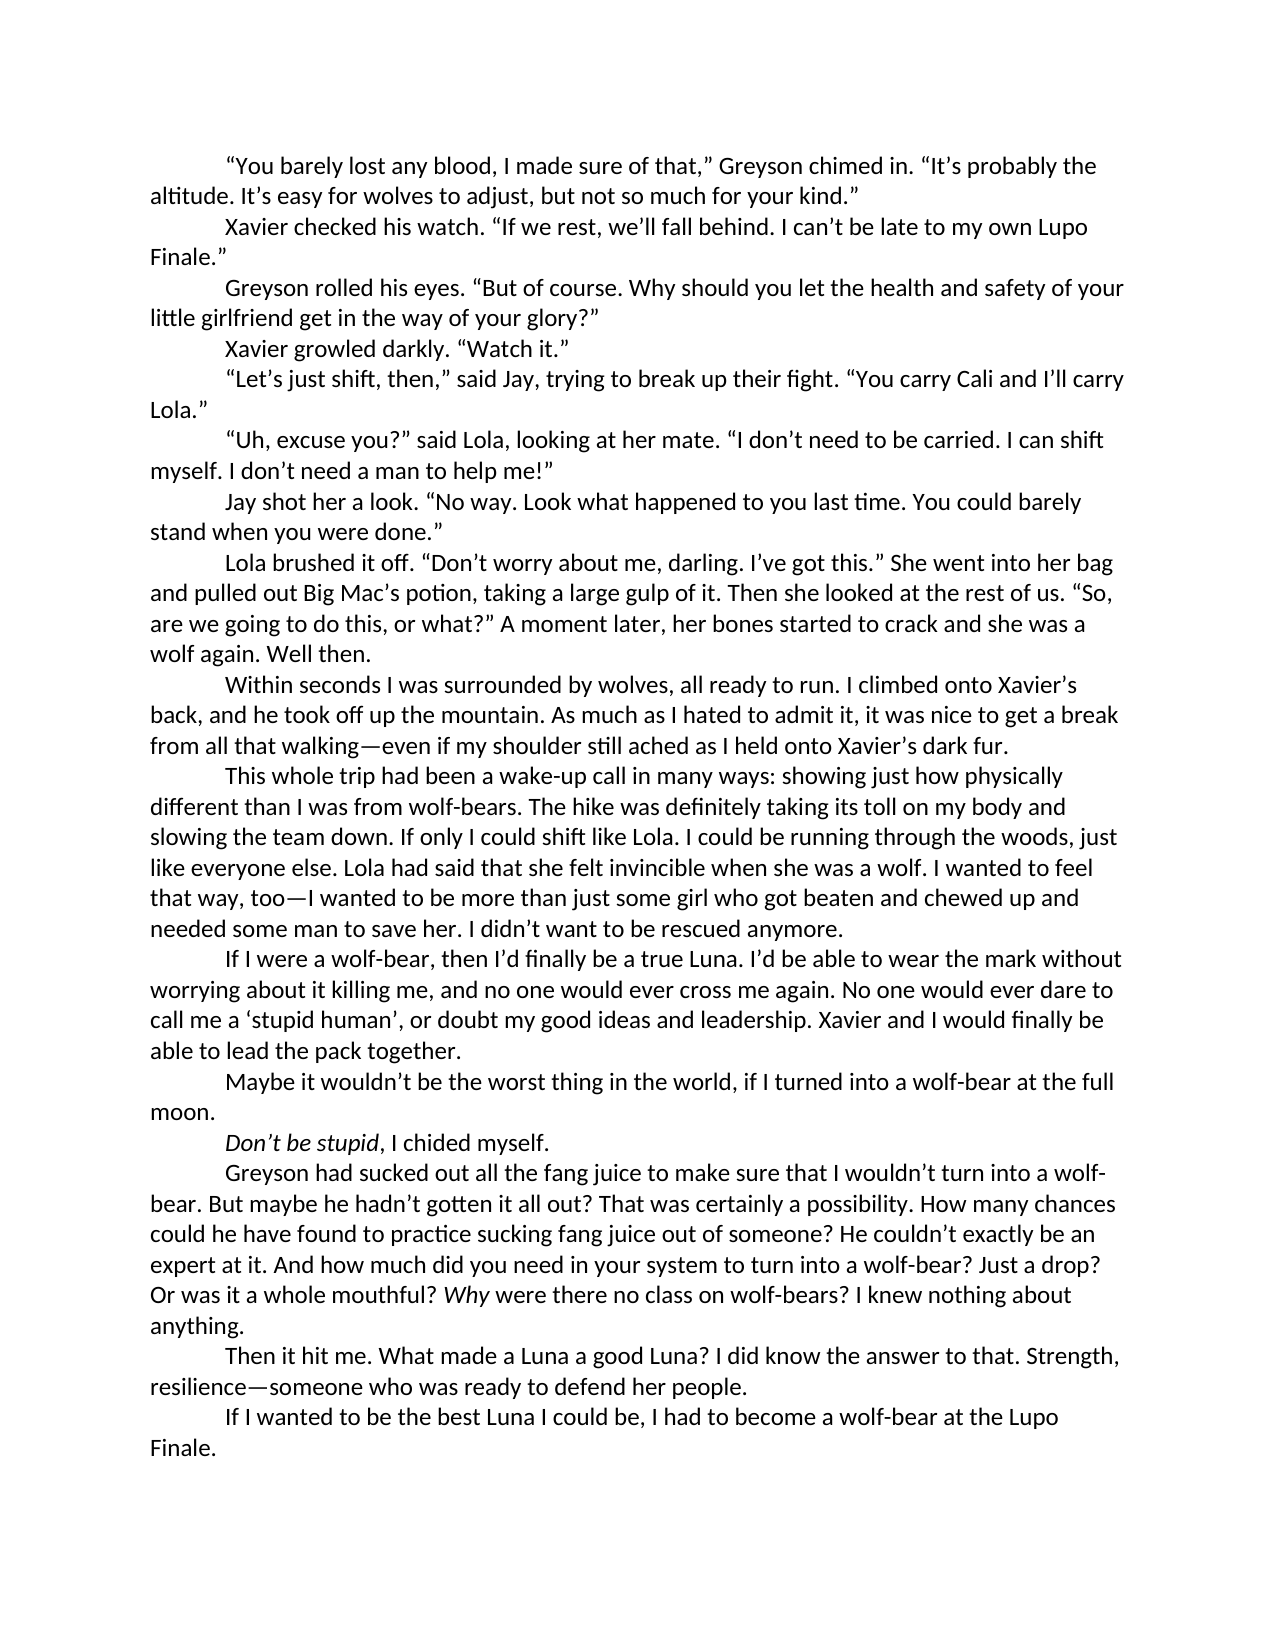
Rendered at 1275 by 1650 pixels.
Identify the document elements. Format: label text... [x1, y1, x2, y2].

text Xavier checked his watch. “If we rest, we’ll fall behind. I can’t be late to my own Lupo Finale.” [150, 211, 1125, 272]
text Don’t be stupid, I chided myself. [150, 1127, 1125, 1157]
text If I were a wolf-bear, then I’d finally be a true Luna. I’d be able to wear the mark without worrying about it killing me, and no one would ever cross me again. No one would ever dare to call me a ‘stupid human’, or doubt my good ideas and leadership. Xavier and I would finally be able to lead the pack together. [150, 943, 1125, 1066]
text Lola brushed it off. “Don’t worry about me, darling. I’ve got this.” She went into her bag and pulled out Big Mac’s potion, taking a large gulp of it. Then she looked at the rest of us. “So, are we going to do this, or what?” A moment later, her bones started to crack and she was a wolf again. Well then. [150, 547, 1125, 669]
text Xavier growled darkly. “Watch it.” [150, 333, 1125, 364]
text “Uh, excuse you?” said Lola, looking at her mate. “I don’t need to be carried. I can shift myself. I don’t need a man to help me!” [150, 425, 1125, 486]
text “You barely lost any blood, I made sure of that,” Greyson chimed in. “It’s probably the altitude. It’s easy for wolves to adjust, but not so much for your kind.” [150, 150, 1125, 211]
text “Let’s just shift, then,” said Jay, trying to break up their fight. “You carry Cali and I’ll carry Lola.” [150, 364, 1125, 425]
text Within seconds I was surrounded by wolves, all ready to run. I climbed onto Xavier’s back, and he took off up the mountain. As much as I hated to admit it, it was nice to get a break from all that walking—even if my shoulder still ached as I held onto Xavier’s dark fur. [150, 669, 1125, 760]
text Greyson rolled his eyes. “But of course. Why should you let the health and safety of your little girlfriend get in the way of your glory?” [150, 272, 1125, 333]
text Maybe it wouldn’t be the worst thing in the world, if I turned into a wolf-bear at the full moon. [150, 1066, 1125, 1127]
text Greyson had sucked out all the fang juice to make sure that I wouldn’t turn into a wolf-bear. But maybe he hadn’t gotten it all out? That was certainly a possibility. How many chances could he have found to practice sucking fang juice out of someone? He couldn’t exactly be an expert at it. And how much did you need in your system to turn into a wolf-bear? Just a drop? Or was it a whole mouthful? Why were there no class on wolf-bears? I knew nothing about anything. [150, 1157, 1125, 1340]
text Then it hit me. What made a Luna a good Luna? I did know the answer to that. Strength, resilience—someone who was ready to defend her people. [150, 1340, 1125, 1401]
text Jay shot her a look. “No way. Look what happened to you last time. You could barely stand when you were done.” [150, 486, 1125, 547]
text If I wanted to be the best Luna I could be, I had to become a wolf-bear at the Lupo Finale. [150, 1401, 1125, 1462]
text This whole trip had been a wake-up call in many ways: showing just how physically different than I was from wolf-bears. The hike was definitely taking its toll on my body and slowing the team down. If only I could shift like Lola. I could be running through the woods, just like everyone else. Lola had said that she felt invincible when she was a wolf. I wanted to feel that way, too—I wanted to be more than just some girl who got beaten and chewed up and needed some man to save her. I didn’t want to be rescued anymore. [150, 760, 1125, 943]
